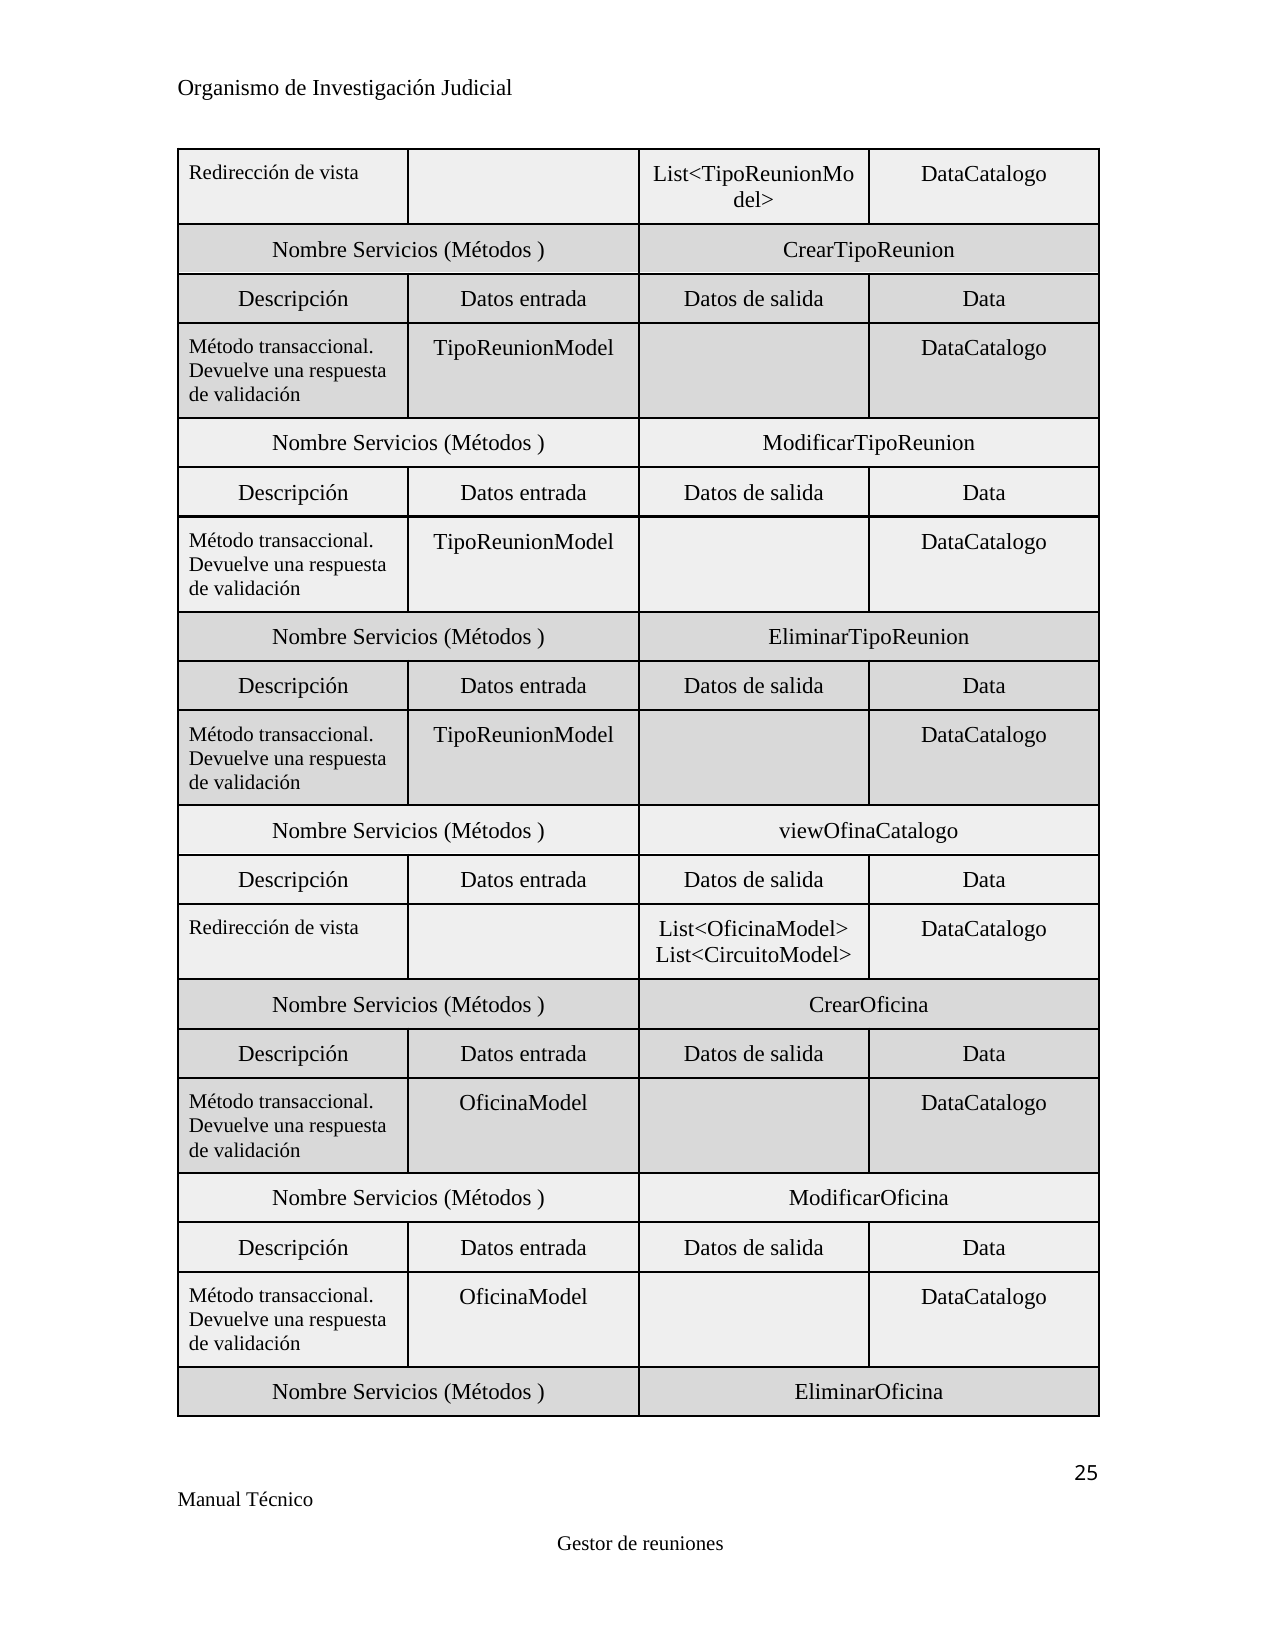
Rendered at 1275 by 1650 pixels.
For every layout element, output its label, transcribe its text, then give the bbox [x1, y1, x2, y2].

table_cell DataCatalogo [870, 711, 1098, 804]
table_cell Datos entrada [409, 468, 638, 515]
table_cell Datos entrada [409, 856, 638, 903]
table_cell DataCatalogo [870, 150, 1098, 223]
table_cell [640, 1273, 868, 1366]
table_cell Método transaccional. Devuelve una respuesta de validación [179, 711, 407, 804]
table_cell OficinaModel [409, 1273, 638, 1366]
table_cell Descripción [179, 1223, 407, 1271]
table_cell DataCatalogo [870, 324, 1098, 417]
table_cell Método transaccional. Devuelve una respuesta de validación [179, 324, 407, 417]
table_cell EliminarOficina [640, 1368, 1098, 1415]
table_cell Descripción [179, 1030, 407, 1077]
table_cell Descripción [179, 856, 407, 903]
table_cell [409, 150, 638, 223]
table_cell Data [870, 1223, 1098, 1271]
table_cell Data [870, 662, 1098, 709]
table_cell Método transaccional. Devuelve una respuesta de validación [179, 1079, 407, 1172]
table_cell Nombre Servicios (Métodos ) [179, 613, 638, 660]
table_cell List<OficinaModel> List<CircuitoModel> [640, 905, 868, 978]
table_cell viewOfinaCatalogo [640, 806, 1098, 853]
table_cell Nombre Servicios (Métodos ) [179, 225, 638, 272]
table_cell TipoReunionModel [409, 518, 638, 611]
table_cell Método transaccional. Devuelve una respuesta de validación [179, 518, 407, 611]
table_cell EliminarTipoReunion [640, 613, 1098, 660]
table_cell TipoReunionModel [409, 711, 638, 804]
table_cell [640, 324, 868, 417]
table_cell CrearOficina [640, 980, 1098, 1028]
table_cell List<TipoReunionModel> [640, 150, 868, 223]
table_cell [409, 905, 638, 978]
table_cell CrearTipoReunion [640, 225, 1098, 272]
table_cell Redirección de vista [179, 150, 407, 223]
table_cell Descripción [179, 275, 407, 322]
table_cell ModificarTipoReunion [640, 419, 1098, 466]
table_cell Datos de salida [640, 468, 868, 515]
table_cell Data [870, 856, 1098, 903]
table_cell Nombre Servicios (Métodos ) [179, 1368, 638, 1415]
table_cell DataCatalogo [870, 905, 1098, 978]
table_cell DataCatalogo [870, 1079, 1098, 1172]
table_cell [640, 1079, 868, 1172]
table_cell Datos entrada [409, 1223, 638, 1271]
table_cell [640, 518, 868, 611]
table_cell Datos de salida [640, 1223, 868, 1271]
table_cell Descripción [179, 662, 407, 709]
table_cell OficinaModel [409, 1079, 638, 1172]
table_cell [640, 711, 868, 804]
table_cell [179, 1273, 407, 1366]
table_cell ModificarOficina [640, 1174, 1098, 1221]
table_cell Nombre Servicios (Métodos ) [179, 419, 638, 466]
table_cell Datos de salida [640, 662, 868, 709]
table_cell TipoReunionModel [409, 324, 638, 417]
table_cell Datos de salida [640, 856, 868, 903]
table_cell Datos entrada [409, 275, 638, 322]
table_cell Redirección de vista [179, 905, 407, 978]
table_cell Datos de salida [640, 275, 868, 322]
table_cell Datos entrada [409, 662, 638, 709]
table_cell Nombre Servicios (Métodos ) [179, 806, 638, 853]
table_cell Data [870, 1030, 1098, 1077]
table_cell Datos entrada [409, 1030, 638, 1077]
table_cell Datos de salida [640, 1030, 868, 1077]
table_cell Data [870, 275, 1098, 322]
table_cell Descripción [179, 468, 407, 515]
table_cell DataCatalogo [870, 1273, 1098, 1366]
table_cell Data [870, 468, 1098, 515]
table_cell Nombre Servicios (Métodos ) [179, 1174, 638, 1221]
table_cell DataCatalogo [870, 518, 1098, 611]
table_cell Nombre Servicios (Métodos ) [179, 980, 638, 1028]
